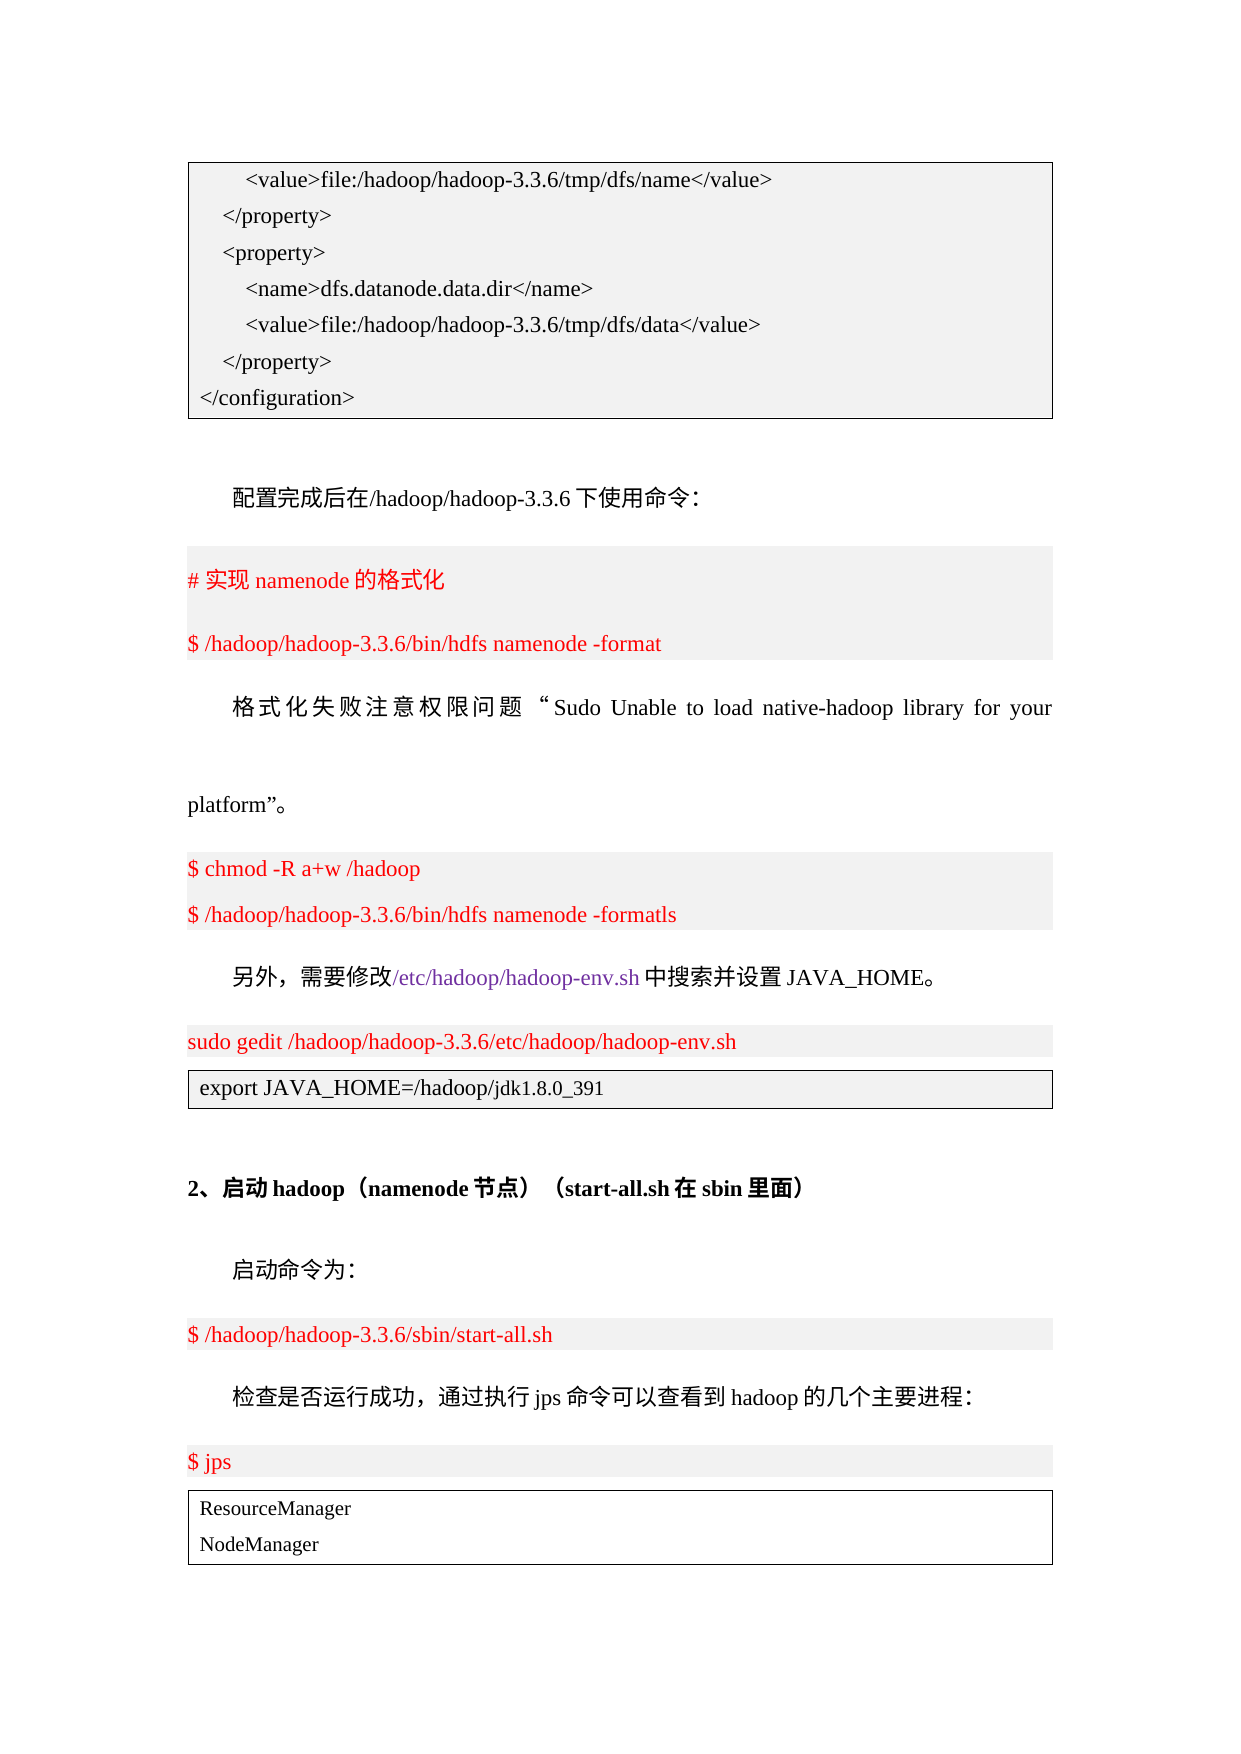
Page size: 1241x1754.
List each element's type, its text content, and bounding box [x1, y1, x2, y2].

text # 实现namenode的格式化 [187, 546, 1053, 611]
text $ /hadoop/hadoop-3.3.6/sbin/start-all.sh [187, 1318, 1053, 1350]
table_header export JAVA_HOME=/hadoop/jdk1.8.0_391 [189, 1071, 1052, 1108]
text 2、启动hadoop（namenode节点）（start-all.sh在sbin里面） [187, 1154, 1053, 1219]
text sudo gedit /hadoop/hadoop-3.3.6/etc/hadoop/hadoop-env.sh [187, 1025, 1053, 1057]
text 格式化失败注意权限问题“Sudo Unable to load native-hadoop library for your platform”。 [187, 673, 1053, 835]
text 另外，需要修改/etc/hadoop/hadoop-env.sh中搜索并设置JAVA_HOME。 [187, 943, 1053, 1008]
text $ /hadoop/hadoop-3.3.6/bin/hdfs namenode -format [187, 627, 1053, 660]
text $ jps [187, 1445, 1053, 1477]
text $ /hadoop/hadoop-3.3.6/bin/hdfs namenode -formatls [187, 898, 1053, 930]
text 启动命令为： [187, 1236, 1053, 1301]
text 配置完成后在/hadoop/hadoop-3.3.6下使用命令： [187, 464, 1053, 529]
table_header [189, 163, 1052, 417]
text $ chmod -R a+w /hadoop [187, 852, 1053, 884]
text 检查是否运行成功，通过执行jps命令可以查看到hadoop的几个主要进程： [187, 1363, 1053, 1428]
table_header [189, 1491, 1052, 1564]
